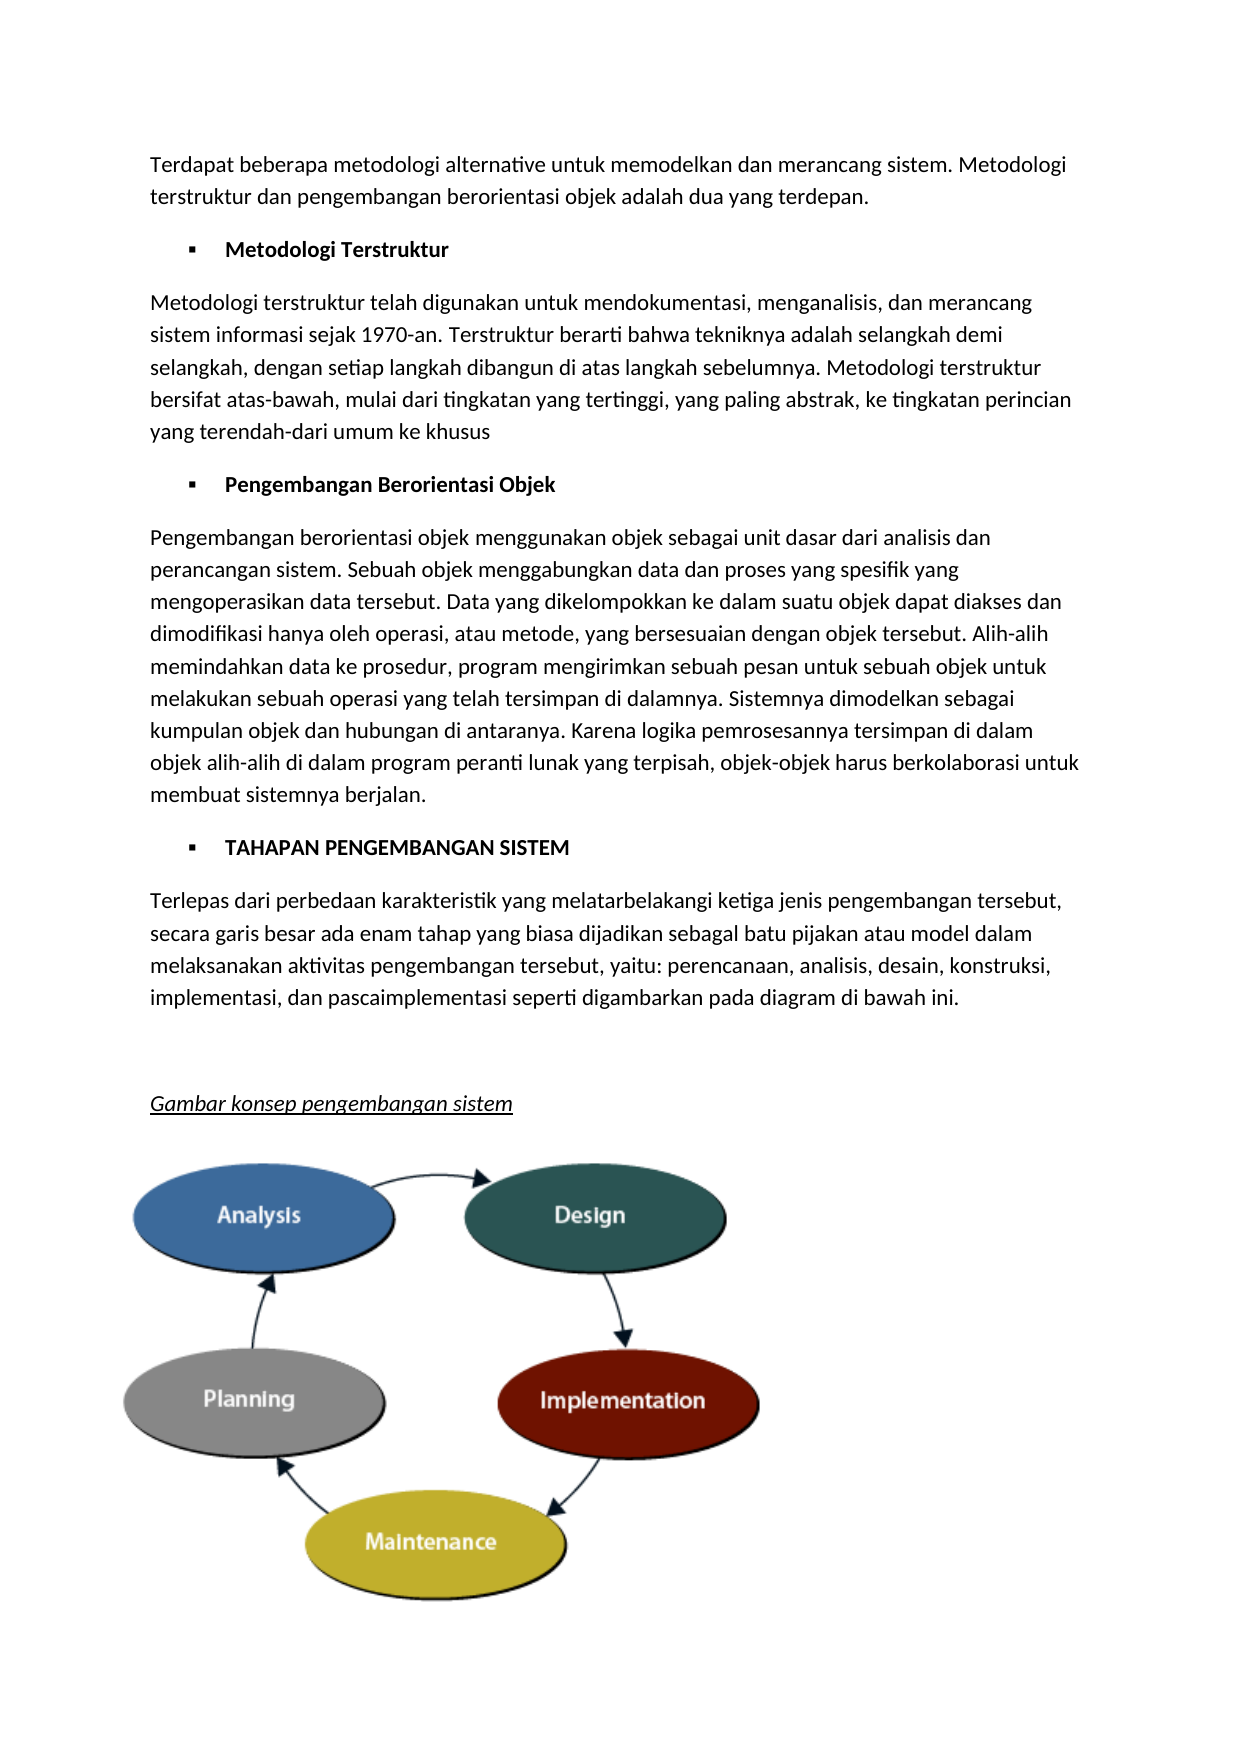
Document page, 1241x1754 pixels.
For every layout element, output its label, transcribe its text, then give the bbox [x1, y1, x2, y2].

text Gambar konsep pengembangan sistem [150, 1089, 1090, 1117]
list Pengembangan Berorientasi Objek [187, 470, 1090, 498]
text Terdapat beberapa metodologi alternative untuk memodelkan dan merancang sistem. Metodologi terstruktur dan pengembangan berorientasi objek adalah dua yang terdepan. [150, 150, 1090, 210]
list Metodologi Terstruktur [187, 235, 1090, 263]
picture [100, 1138, 799, 1616]
text Terlepas dari perbedaan karakteristik yang melatarbelakangi ketiga jenis pengembangan tersebut, secara garis besar ada enam tahap yang biasa dijadikan sebagal batu pijakan atau model dalam melaksanakan aktivitas pengembangan tersebut, yaitu: perencanaan, analisis, desain, konstruksi, implementasi, dan pascaimplementasi seperti digambarkan pada diagram di bawah ini. [150, 887, 1090, 1011]
list TAHAPAN PENGEMBANGAN SISTEM [187, 833, 1090, 862]
text Pengembangan berorientasi objek menggunakan objek sebagai unit dasar dari analisis dan perancangan sistem. Sebuah objek menggabungkan data dan proses yang spesifik yang mengoperasikan data tersebut. Data yang dikelompokkan ke dalam suatu objek dapat diakses dan dimodifikasi hanya oleh operasi, atau metode, yang bersesuaian dengan objek tersebut. Alih-alih memindahkan data ke prosedur, program mengirimkan sebuah pesan untuk sebuah objek untuk melakukan sebuah operasi yang telah tersimpan di dalamnya. Sistemnya dimodelkan sebagai kumpulan objek dan hubungan di antaranya. Karena logika pemrosesannya tersimpan di dalam objek alih-alih di dalam program peranti lunak yang terpisah, objek-objek harus berkolaborasi untuk membuat sistemnya berjalan. [150, 523, 1090, 808]
text Metodologi terstruktur telah digunakan untuk mendokumentasi, menganalisis, dan merancang sistem informasi sejak 1970-an. Terstruktur berarti bahwa tekniknya adalah selangkah demi selangkah, dengan setiap langkah dibangun di atas langkah sebelumnya. Metodologi terstruktur bersifat atas-bawah, mulai dari tingkatan yang tertinggi, yang paling abstrak, ke tingkatan perincian yang terendah-dari umum ke khusus [150, 288, 1090, 445]
